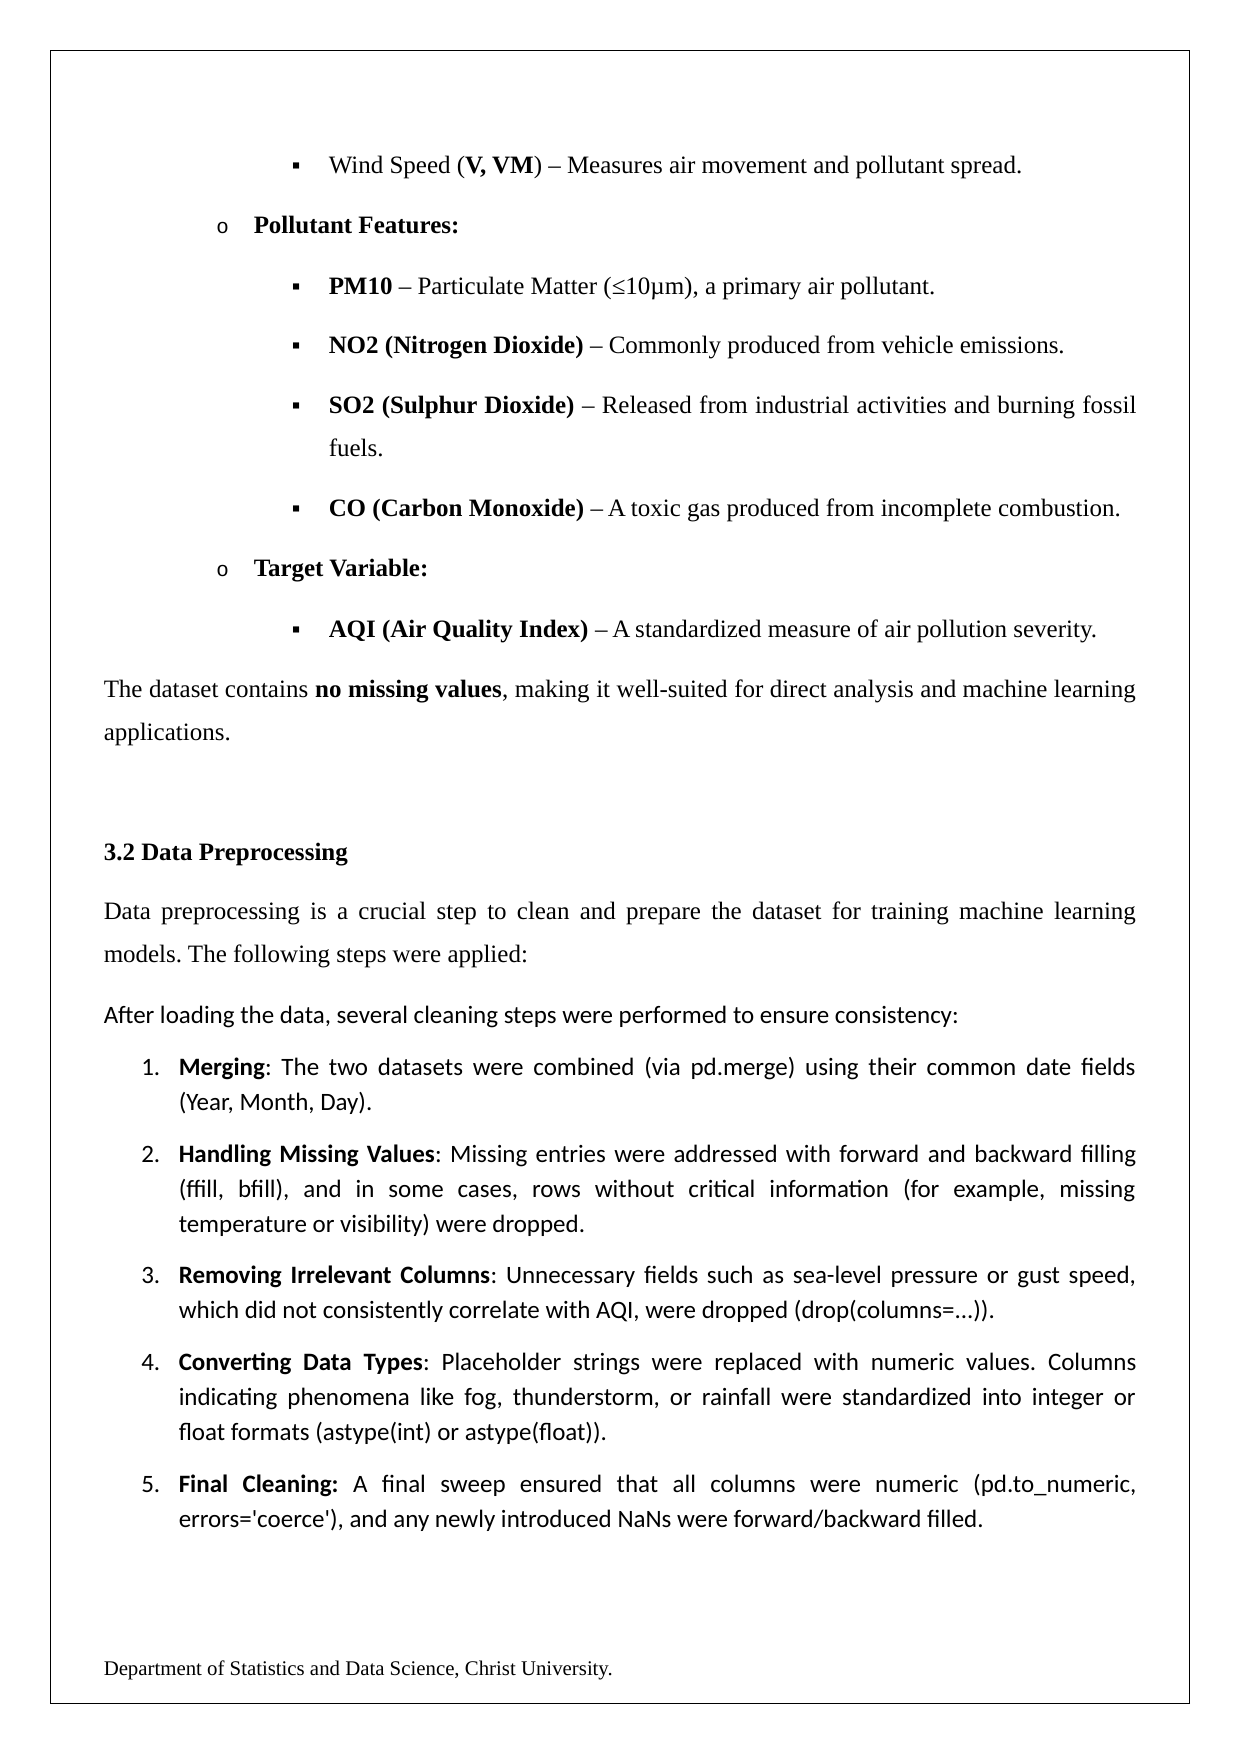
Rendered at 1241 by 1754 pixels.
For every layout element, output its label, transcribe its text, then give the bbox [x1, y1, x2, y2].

text Data preprocessing is a crucial step to clean and prepare the dataset for training machine learning models. The following steps were applied: [103, 896, 1137, 968]
list Wind Speed (V, VM) – Measures air movement and pollutant spread. [291, 150, 1137, 179]
list Merging: The two datasets were combined (via pd.merge) using their common date fields (Year, Month, Day). [141, 1051, 1137, 1117]
list NO2 (Nitrogen Dioxide) – Commonly produced from vehicle emissions. [291, 331, 1137, 359]
text After loading the data, several cleaning steps were performed to ensure consistency: [103, 999, 1137, 1030]
list AQI (Air Quality Index) – A standardized measure of air pollution severity. [291, 614, 1137, 643]
list SO2 (Sulphur Dioxide) – Released from industrial activities and burning fossil fuels. [291, 390, 1137, 462]
list Final Cleaning: A final sweep ensured that all columns were numeric (pd.to_numeric, errors='coerce'), and any newly introduced NaNs were forward/backward filled. [141, 1468, 1137, 1533]
list Pollutant Features: [216, 210, 1137, 239]
list Converting Data Types: Placeholder strings were replaced with numeric values. Columns indicating phenomena like fog, thunderstorm, or rainfall were standardized into integer or float formats (astype(int) or astype(float)). [141, 1346, 1137, 1447]
text The dataset contains no missing values, making it well-suited for direct analysis and machine learning applications. [103, 674, 1137, 746]
list Removing Irrelevant Columns: Unnecessary fields such as sea-level pressure or gust speed, which did not consistently correlate with AQI, were dropped (drop(columns=...)). [141, 1259, 1137, 1325]
text 3.2 Data Preprocessing [103, 837, 1137, 865]
list Handling Missing Values: Missing entries were addressed with forward and backward filling (ffill, bfill), and in some cases, rows without critical information (for example, missing temperature or visibility) were dropped. [141, 1138, 1137, 1238]
list Target Variable: [216, 553, 1137, 583]
list PM10 – Particulate Matter (≤10µm), a primary air pollutant. [291, 271, 1137, 299]
list CO (Carbon Monoxide) – A toxic gas produced from incomplete combustion. [291, 493, 1137, 522]
